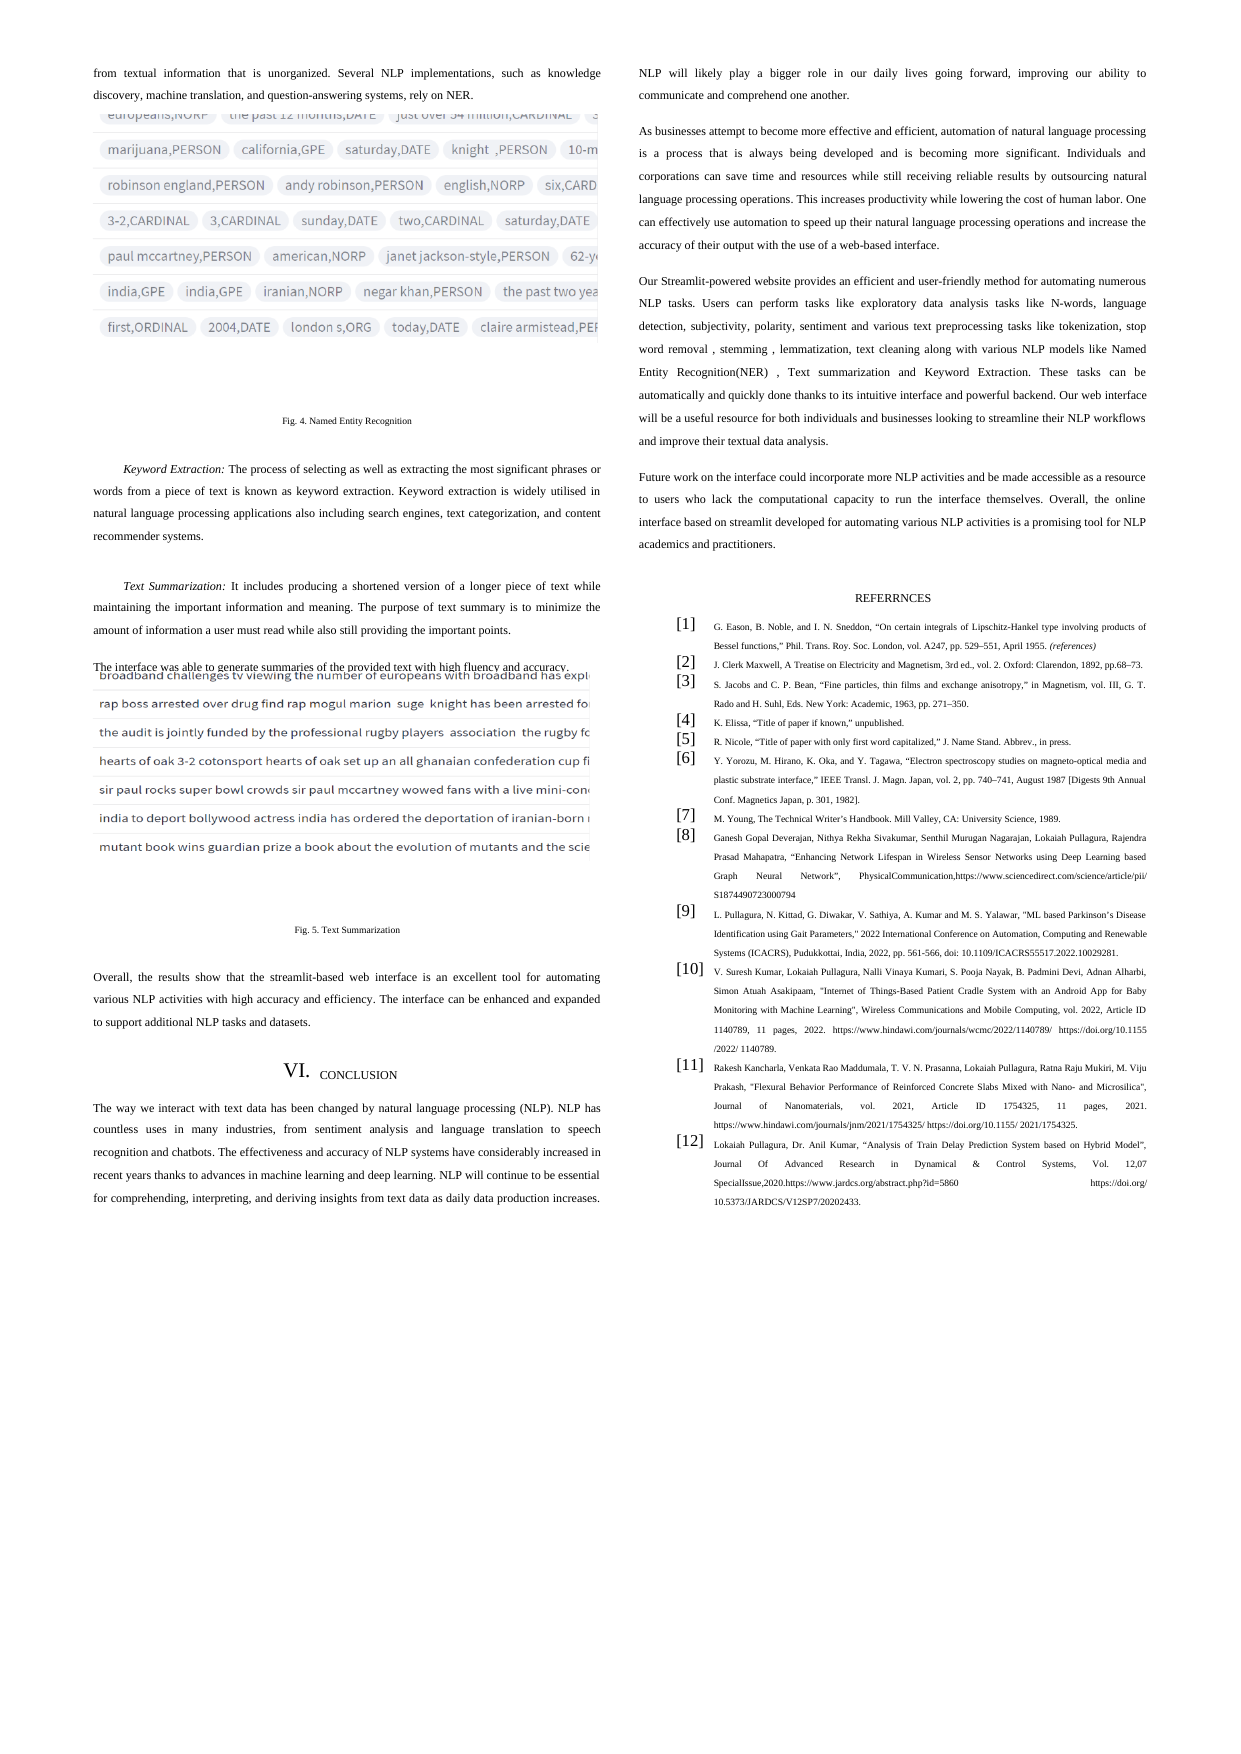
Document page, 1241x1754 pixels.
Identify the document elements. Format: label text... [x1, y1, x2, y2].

text Text Summarization: It includes producing a shortened version of a longer piece of text while maintaining the important information and meaning. The purpose of text summary is to minimize the amount of information a user must read while also still providing the important points. [93, 569, 601, 637]
list V. Suresh Kumar, Lokaiah Pullagura, Nalli Vinaya Kumari, S. Pooja Nayak, B. Padmini Devi, Adnan Alharbi, Simon Atuah Asakipaam, "Internet of Things-Based Patient Cradle System with an Android App for Baby Monitoring with Machine Learning", Wireless Communications and Mobile Computing, vol. 2022, Article ID 1140789, 11 pages, 2022. https://www.hindawi.com/journals/wcmc/2022/1140789/ https://doi.org/10.1155 /2022/ 1140789. [676, 958, 1147, 1054]
list Ganesh Gopal Deverajan, Nithya Rekha Sivakumar, Senthil Murugan Nagarajan, Lokaiah Pullagura, Rajendra Prasad Mahapatra, “Enhancing Network Lifespan in Wireless Sensor Networks using Deep Learning based Graph Neural Network”, PhysicalCommunication,https://www.sciencedirect.com/science/article/pii/S1874490723000794 [676, 824, 1147, 901]
list R. Nicole, “Title of paper with only first word capitalized,” J. Name Stand. Abbrev., in press. [676, 728, 1147, 748]
list Rakesh Kancharla, Venkata Rao Maddumala, T. V. N. Prasanna, Lokaiah Pullagura, Ratna Raju Mukiri, M. Viju Prakash, "Flexural Behavior Performance of Reinforced Concrete Slabs Mixed with Nano- and Microsilica", Journal of Nanomaterials, vol. 2021, Article ID 1754325, 11 pages, 2021. https://www.hindawi.com/journals/jnm/2021/1754325/ https://doi.org/10.1155/ 2021/1754325. [676, 1054, 1147, 1131]
list K. Elissa, “Title of paper if known,” unpublished. [676, 709, 1147, 728]
picture [92, 114, 599, 343]
subtitle CONCLUSION [93, 1058, 601, 1082]
list J. Clerk Maxwell, A Treatise on Electricity and Magnetism, 3rd ed., vol. 2. Oxford: Clarendon, 1892, pp.68–73. [676, 652, 1147, 671]
text Fig. 4. Named Entity Recognition [93, 409, 601, 427]
text Fig. 5. Text Summarization [93, 917, 601, 935]
list M. Young, The Technical Writer’s Handbook. Mill Valley, CA: University Science, 1989. [676, 805, 1147, 824]
list G. Eason, B. Noble, and I. N. Sneddon, “On certain integrals of Lipschitz-Hankel type involving products of Bessel functions,” Phil. Trans. Roy. Soc. London, vol. A247, pp. 529–551, April 1955. (references) [676, 613, 1147, 652]
picture [92, 672, 590, 861]
text Overall, the results show that the streamlit-based web interface is an excellent tool for automating various NLP activities with high accuracy and efficiency. The interface can be enhanced and expanded to support additional NLP tasks and datasets. [93, 960, 601, 1029]
text Our Streamlit-powered website provides an efficient and user-friendly method for automating numerous NLP tasks. Users can perform tasks like exploratory data analysis tasks like N-words, language detection, subjectivity, polarity, sentiment and various text preprocessing tasks like tokenization, stop word removal , stemming , lemmatization, text cleaning along with various NLP models like Named Entity Recognition(NER) , Text summarization and Keyword Extraction. These tasks can be automatically and quickly done thanks to its intuitive interface and powerful backend. Our web interface will be a useful resource for both individuals and businesses looking to streamline their NLP workflows and improve their textual data analysis. [638, 264, 1147, 448]
text As businesses attempt to become more effective and efficient, automation of natural language processing is a process that is always being developed and is becoming more significant. Individuals and corporations can save time and resources while still receiving reliable results by outsourcing natural language processing operations. This increases productivity while lowering the cost of human labor. One can effectively use automation to speed up their natural language processing operations and increase the accuracy of their output with the use of a web-based interface. [638, 114, 1147, 252]
subtitle REFERRNCES [638, 581, 1147, 605]
list L. Pullagura, N. Kittad, G. Diwakar, V. Sathiya, A. Kumar and M. S. Yalawar, "ML based Parkinson’s Disease Identification using Gait Parameters," 2022 International Conference on Automation, Computing and Renewable Systems (ICACRS), Pudukkottai, India, 2022, pp. 561-566, doi: 10.1109/ICACRS55517.2022.10029281. [676, 901, 1147, 958]
list Lokaiah Pullagura, Dr. Anil Kumar, “Analysis of Train Delay Prediction System based on Hybrid Model”, Journal Of Advanced Research in Dynamical & Control Systems, Vol. 12,07 SpecialIssue,2020.https://www.jardcs.org/abstract.php?id=5860 https://doi.org/ 10.5373/JARDCS/V12SP7/20202433. [676, 1131, 1147, 1208]
text Keyword Extraction: The process of selecting as well as extracting the most significant phrases or words from a piece of text is known as keyword extraction. Keyword extraction is widely utilised in natural language processing applications also including search engines, text categorization, and content recommender systems. [93, 452, 601, 543]
list S. Jacobs and C. P. Bean, “Fine particles, thin films and exchange anisotropy,” in Magnetism, vol. III, G. T. Rado and H. Suhl, Eds. New York: Academic, 1963, pp. 271–350. [676, 671, 1147, 709]
text The way we interact with text data has been changed by natural language processing (NLP). NLP has countless uses in many industries, from sentiment analysis and language translation to speech recognition and chatbots. The effectiveness and accuracy of NLP systems have considerably increased in recent years thanks to advances in machine learning and deep learning. NLP will continue to be essential for comprehending, interpreting, and deriving insights from text data as daily data production increases. NLP will likely play a bigger role in our daily lives going forward, improving our ability to communicate and comprehend one another. [93, 1091, 601, 1205]
text The interface was able to generate summaries of the provided text with high fluency and accuracy. [93, 650, 601, 673]
list Y. Yorozu, M. Hirano, K. Oka, and Y. Tagawa, “Electron spectroscopy studies on magneto-optical media and plastic substrate interface,” IEEE Transl. J. Magn. Japan, vol. 2, pp. 740–741, August 1987 [Digests 9th Annual Conf. Magnetics Japan, p. 301, 1982]. [676, 748, 1147, 805]
text Future work on the interface could incorporate more NLP activities and be made accessible as a resource to users who lack the computational capacity to run the interface themselves. Overall, the online interface based on streamlit developed for automating various NLP activities is a promising tool for NLP academics and practitioners. [638, 460, 1147, 552]
